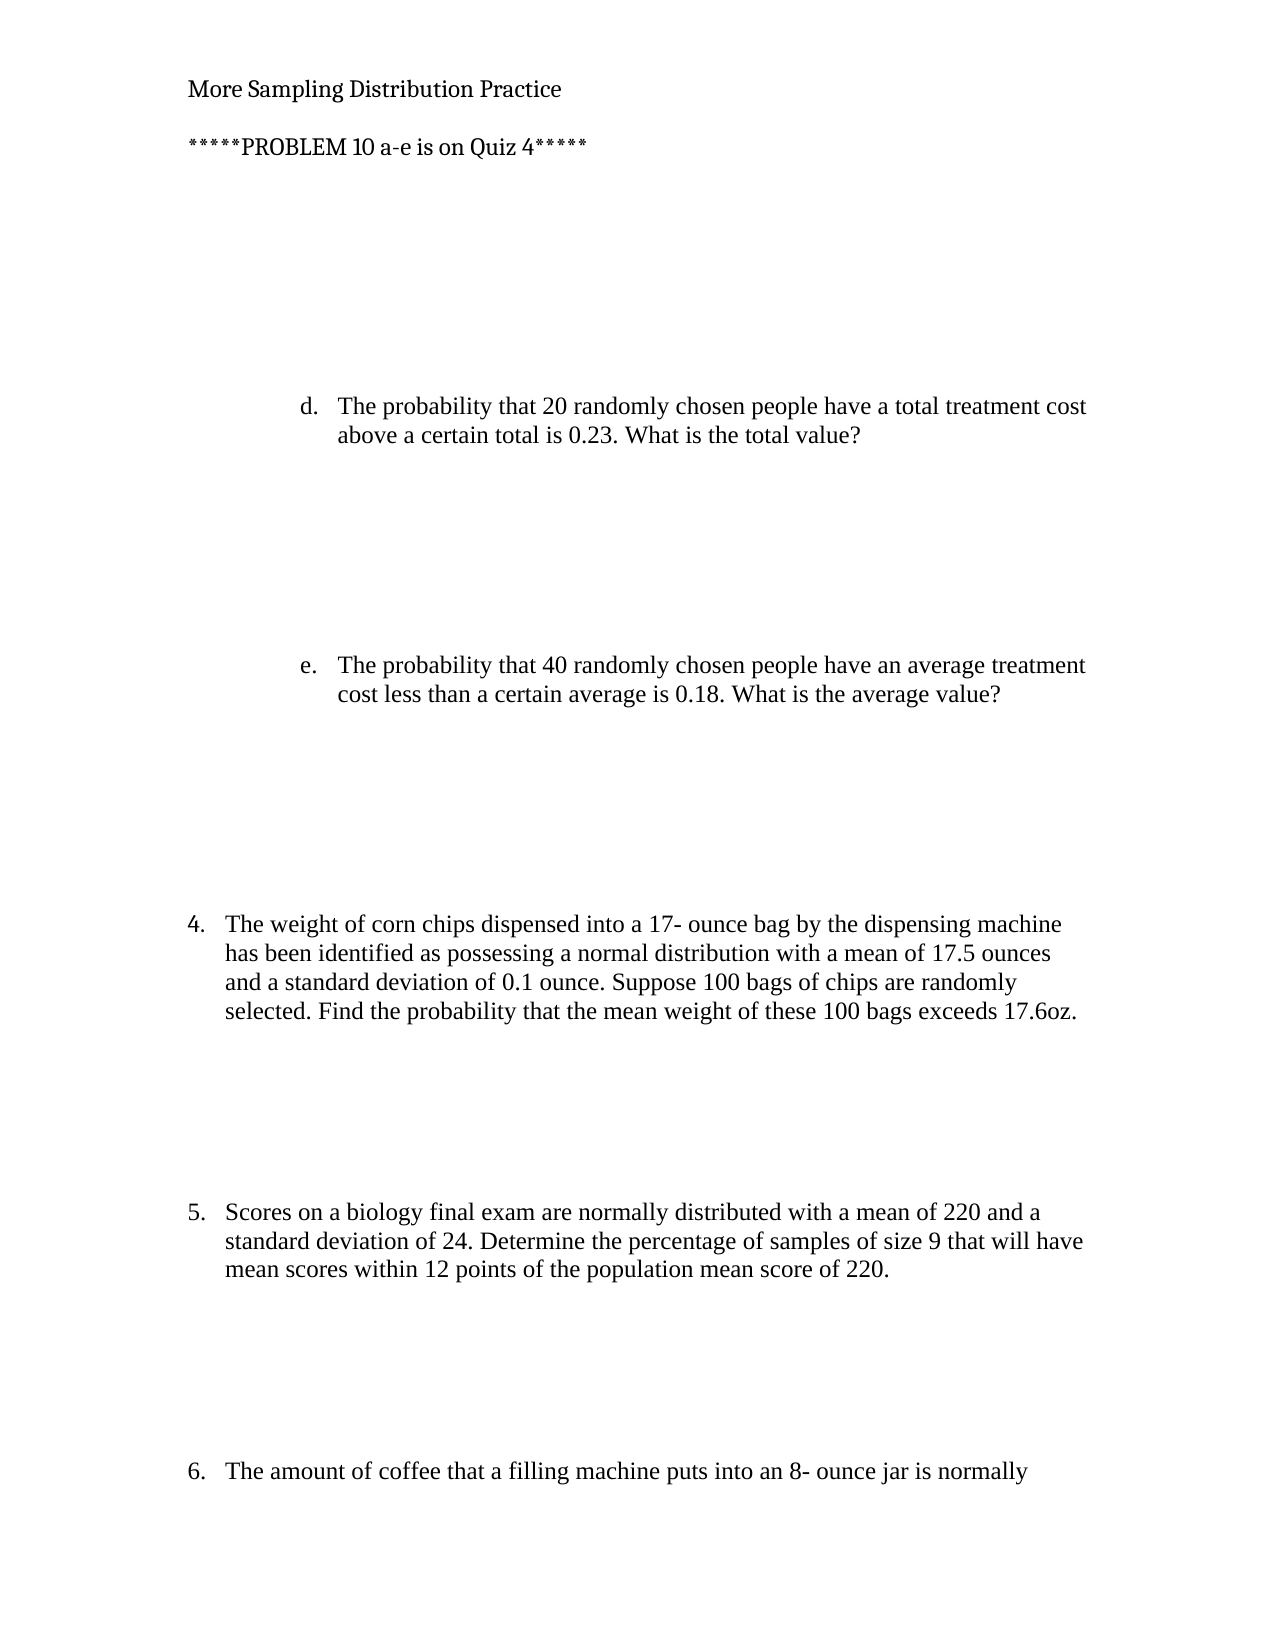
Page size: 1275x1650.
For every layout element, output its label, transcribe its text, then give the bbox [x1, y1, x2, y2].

list The probability that 40 randomly chosen people have an average treatment cost less than a certain average is 0.18. What is the average value? [300, 650, 1087, 707]
list The probability that 20 randomly chosen people have a total treatment cost above a certain total is 0.23. What is the total value? [300, 391, 1087, 449]
list The weight of corn chips dispensed into a 17- ounce bag by the dispensing machine has been identified as possessing a normal distribution with a mean of 17.5 ounces and a standard deviation of 0.1 ounce. Suppose 100 bags of chips are randomly selected. Find the probability that the mean weight of these 100 bags exceeds 17.6oz. [187, 909, 1087, 1024]
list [187, 1456, 1087, 1484]
list Scores on a biology final exam are normally distributed with a mean of 220 and a standard deviation of 24. Determine the percentage of samples of size 9 that will have mean scores within 12 points of the population mean score of 220. [187, 1197, 1087, 1283]
